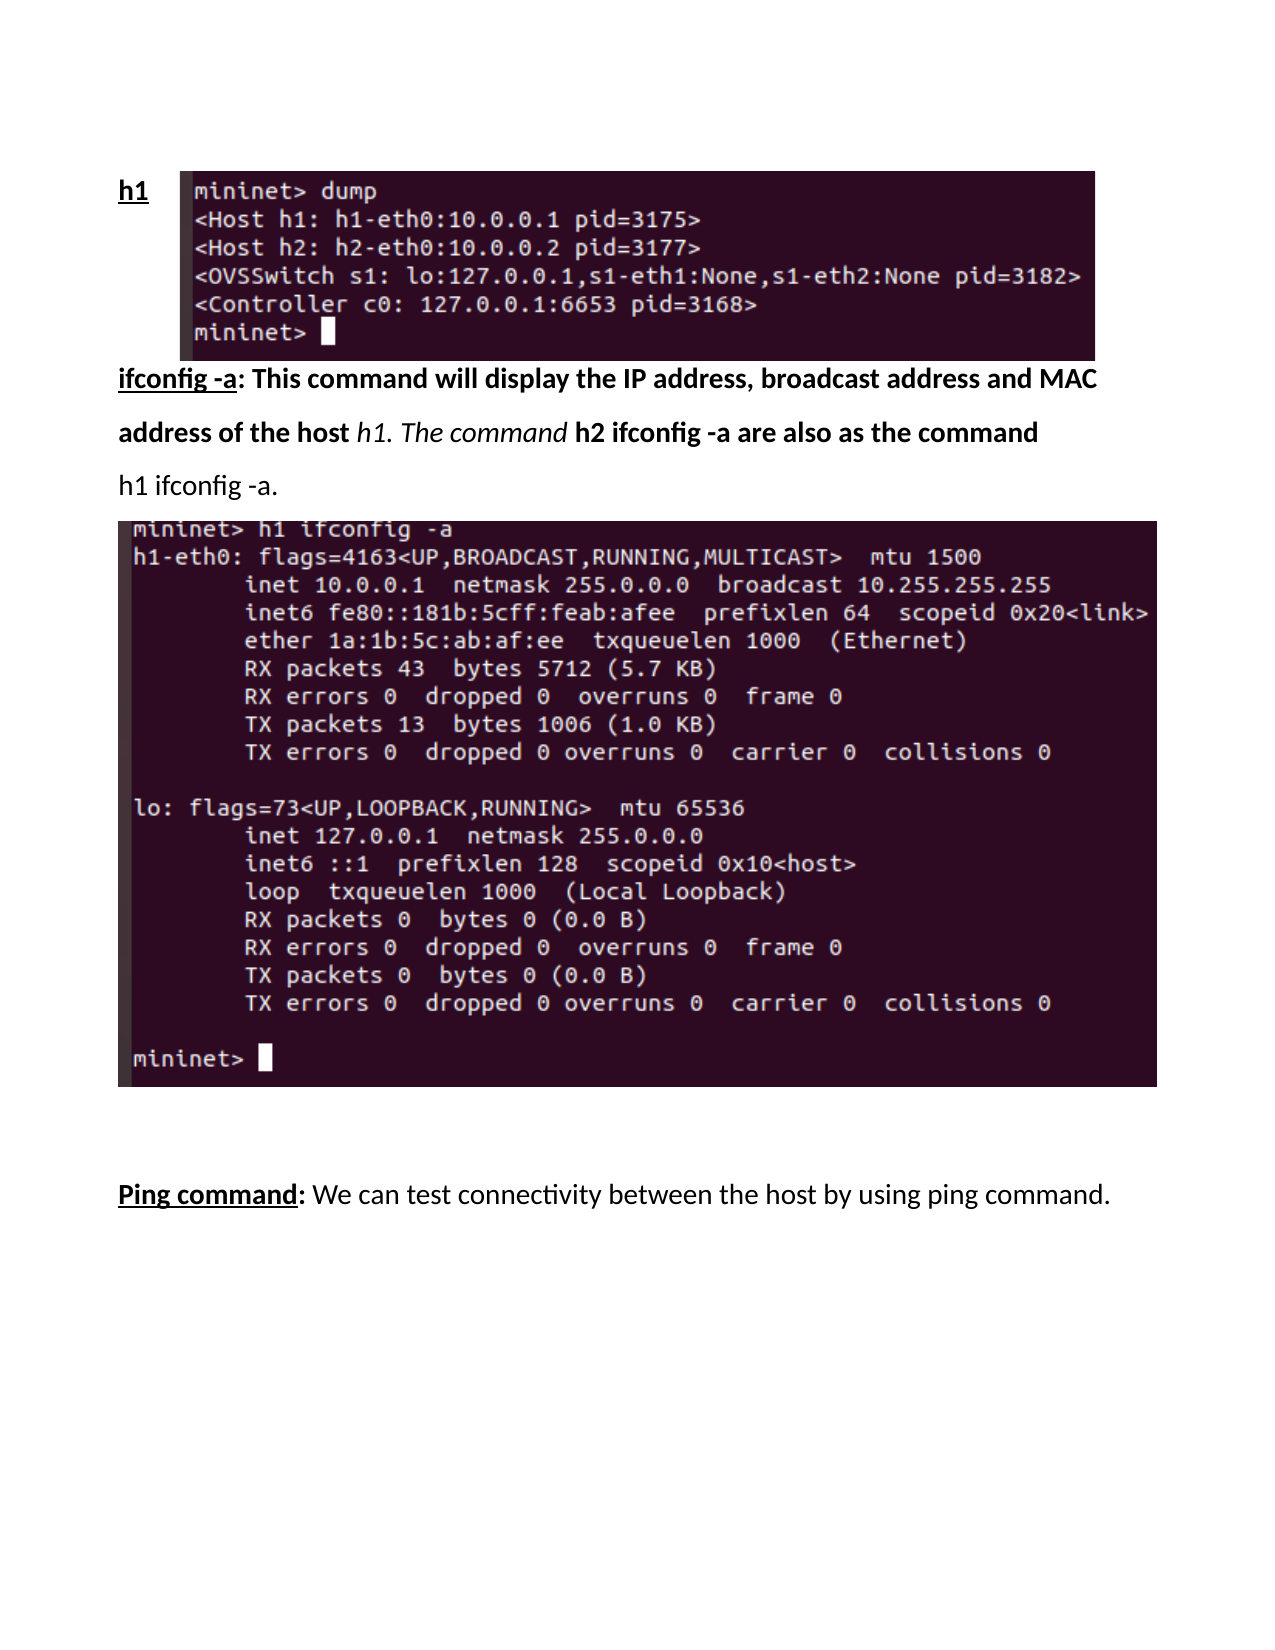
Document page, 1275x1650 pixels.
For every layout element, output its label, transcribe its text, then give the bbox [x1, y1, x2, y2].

text Ping command: We can test connectivity between the host by using ping command. [118, 1176, 1157, 1211]
picture [118, 521, 1157, 1087]
picture [179, 171, 1096, 361]
text h1 ifconfig -a. [118, 467, 1157, 503]
